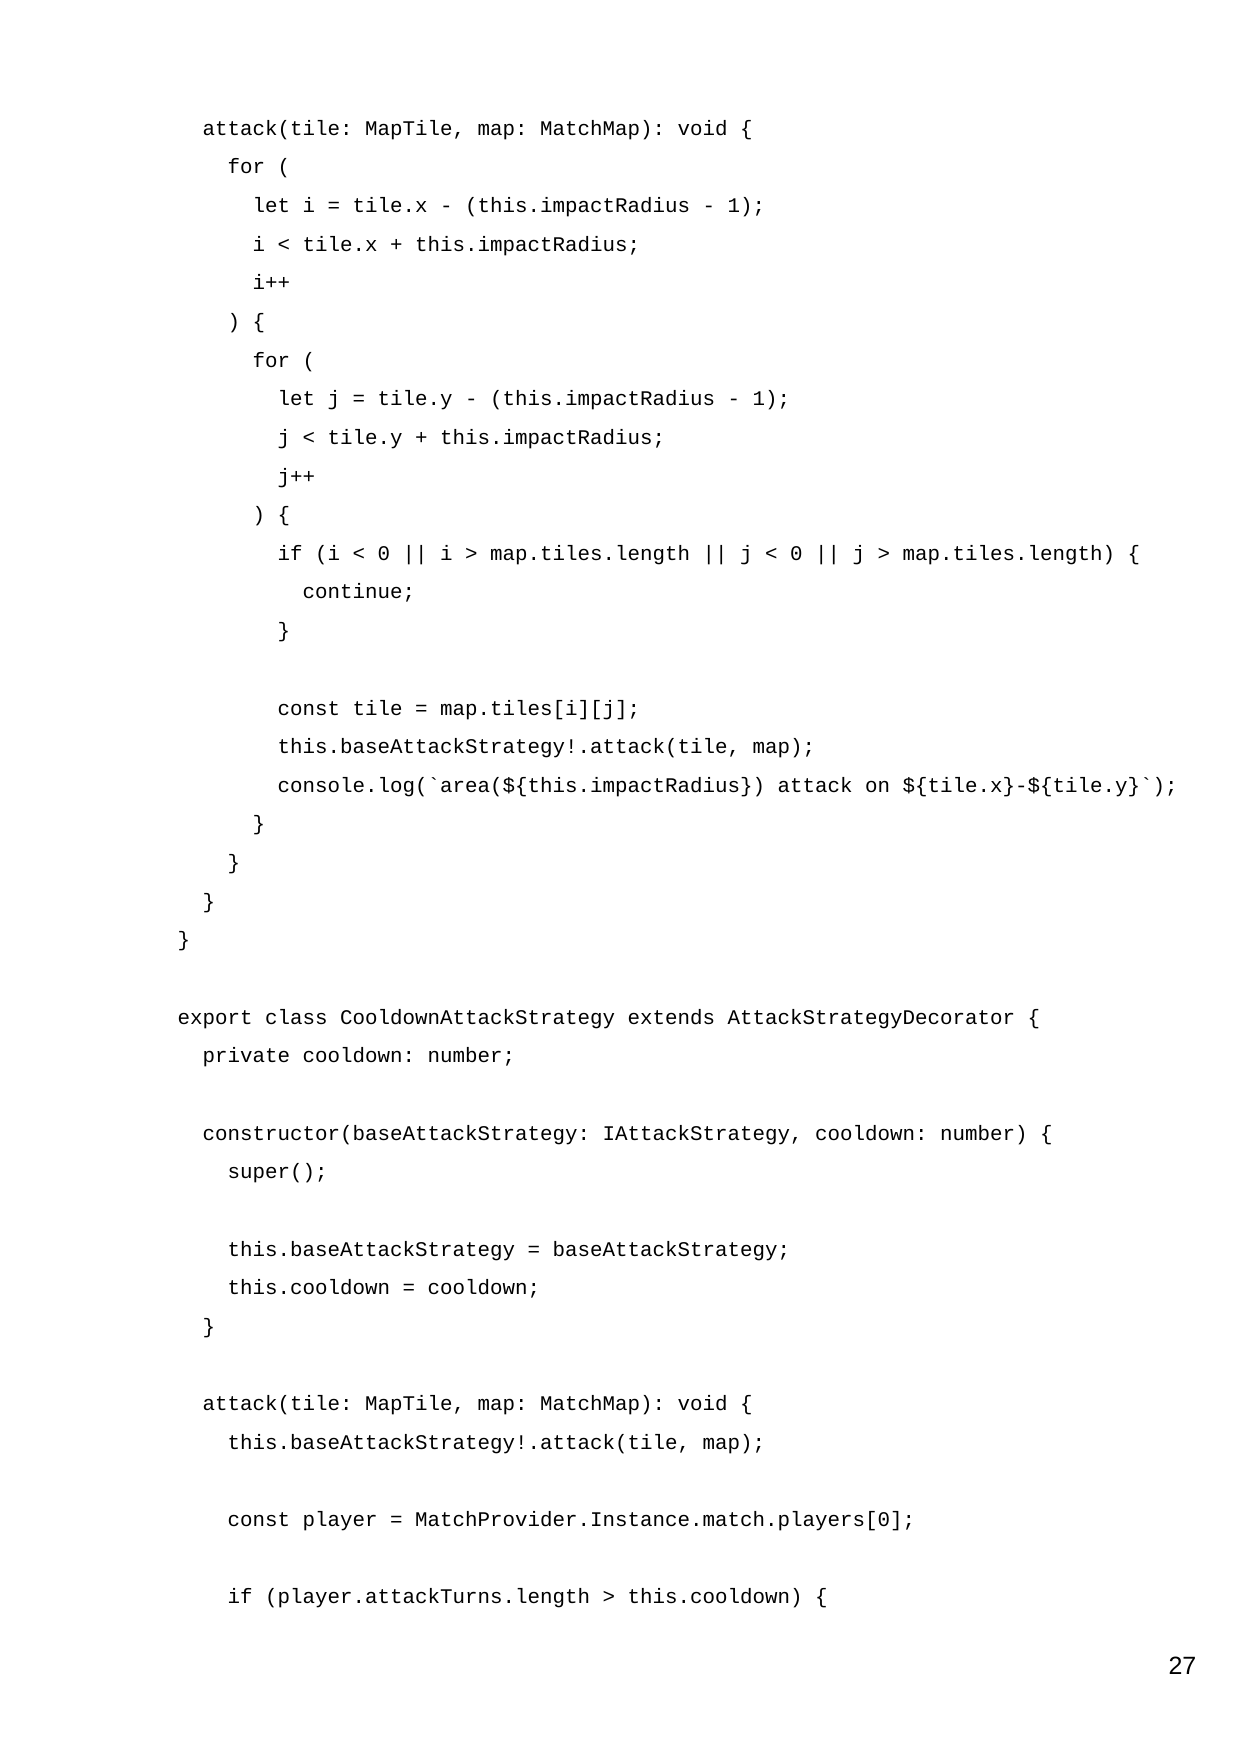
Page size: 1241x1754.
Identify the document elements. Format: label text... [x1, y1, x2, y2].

text let j = tile.y - (this.impactRadius - 1); [177, 388, 1181, 412]
text attack(tile: MapTile, map: MatchMap): void { [177, 1393, 1181, 1417]
text ) { [177, 311, 1181, 335]
text j < tile.y + this.impactRadius; [177, 427, 1181, 451]
text } [177, 813, 1181, 837]
text for ( [177, 156, 1181, 180]
text const tile = map.tiles[i][j]; [177, 697, 1181, 721]
text this.baseAttackStrategy!.attack(tile, map); [177, 736, 1181, 760]
text continue; [177, 582, 1181, 605]
text private cooldown: number; [177, 1045, 1181, 1069]
text let i = tile.x - (this.impactRadius - 1); [177, 195, 1181, 219]
text } [177, 929, 1181, 953]
text } [177, 1316, 1181, 1339]
text const player = MatchProvider.Instance.match.players[0]; [177, 1509, 1181, 1533]
text j++ [177, 466, 1181, 489]
text i < tile.x + this.impactRadius; [177, 234, 1181, 257]
text attack(tile: MapTile, map: MatchMap): void { [177, 118, 1181, 141]
text } [177, 852, 1181, 876]
text for ( [177, 350, 1181, 373]
text console.log(`area(${this.impactRadius}) attack on ${tile.x}-${tile.y}`); [177, 775, 1181, 798]
text super(); [177, 1161, 1181, 1185]
text export class CooldownAttackStrategy extends AttackStrategyDecorator { [177, 1007, 1181, 1030]
text constructor(baseAttackStrategy: IAttackStrategy, cooldown: number) { [177, 1123, 1181, 1146]
text if (i < 0 || i > map.tiles.length || j < 0 || j > map.tiles.length) { [177, 543, 1181, 567]
text } [177, 891, 1181, 914]
text } [177, 620, 1181, 644]
text this.baseAttackStrategy!.attack(tile, map); [177, 1432, 1181, 1455]
text i++ [177, 272, 1181, 296]
text this.cooldown = cooldown; [177, 1277, 1181, 1301]
text if (player.attackTurns.length > this.cooldown) { [177, 1586, 1181, 1610]
text this.baseAttackStrategy = baseAttackStrategy; [177, 1238, 1181, 1262]
text ) { [177, 504, 1181, 528]
